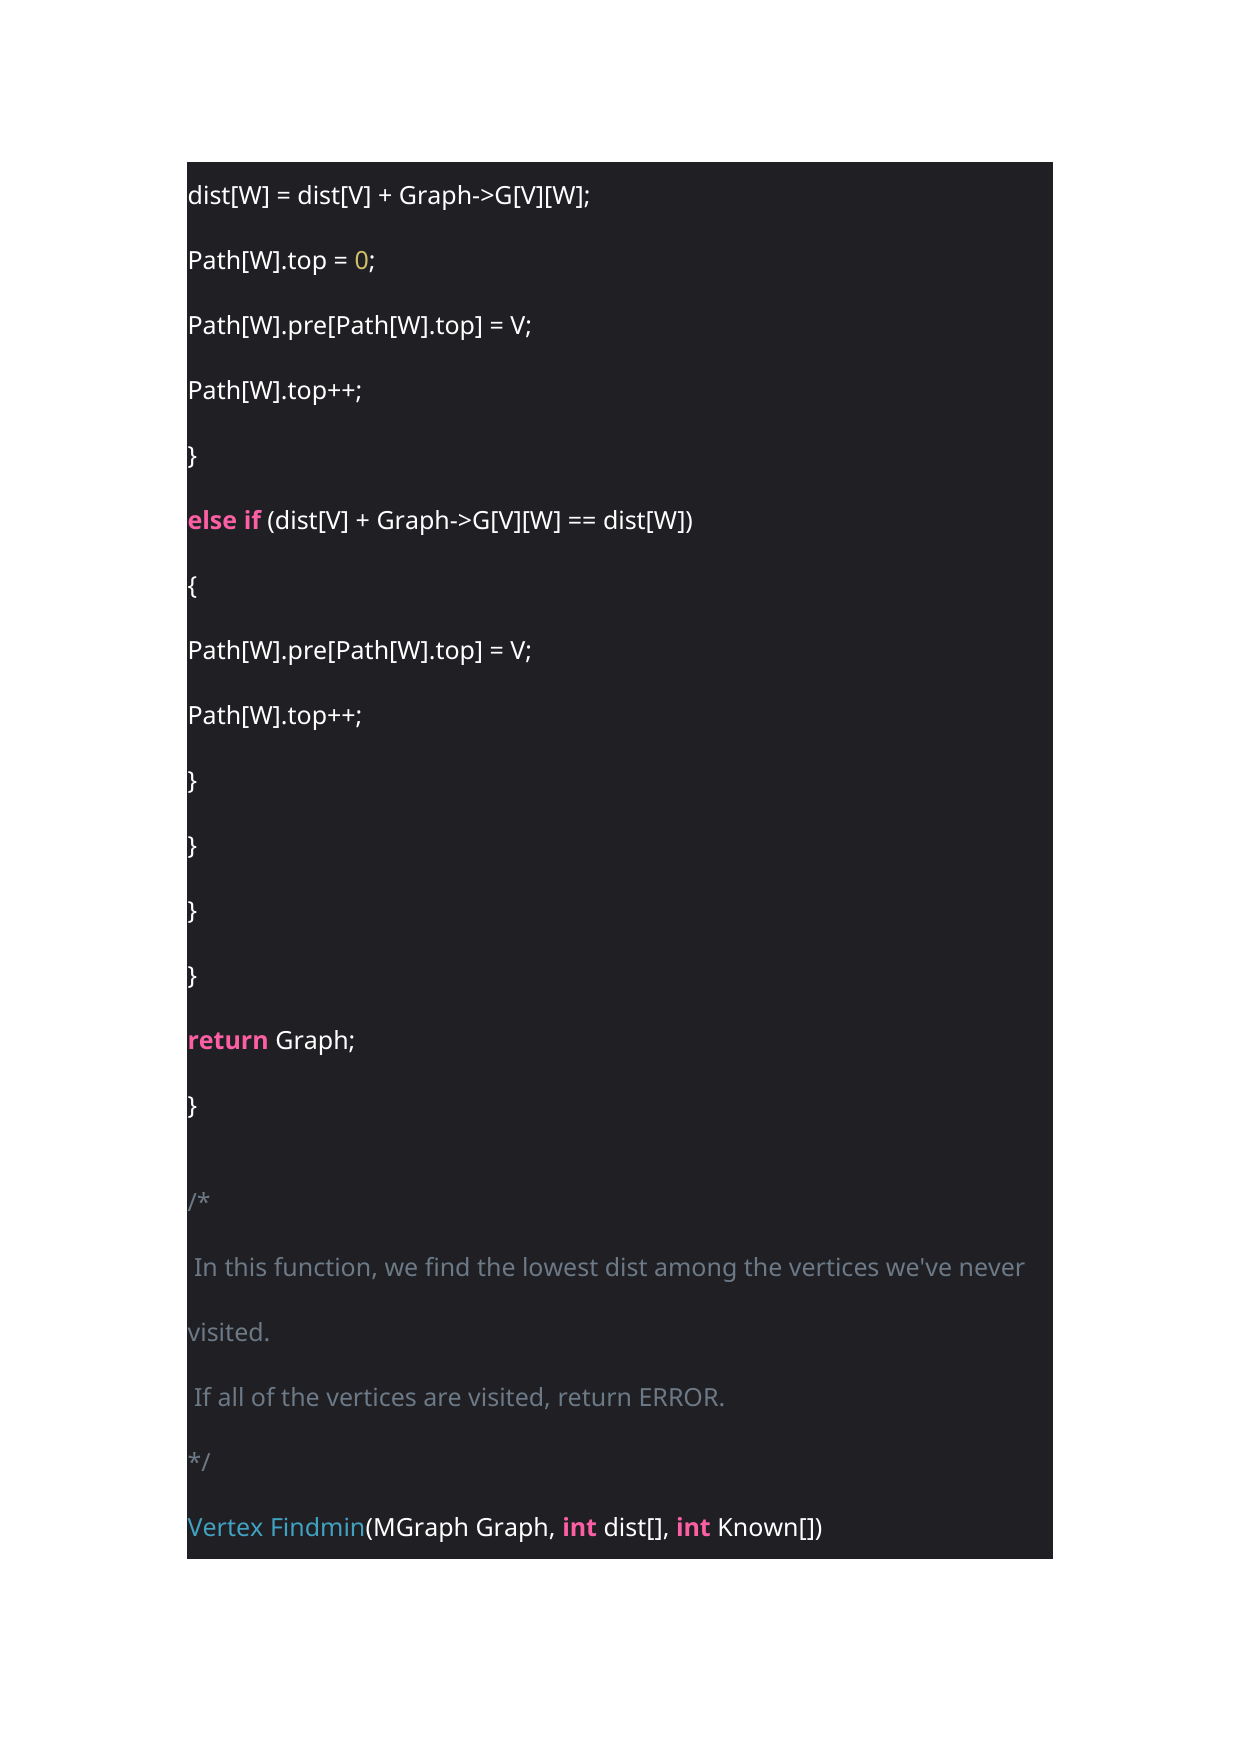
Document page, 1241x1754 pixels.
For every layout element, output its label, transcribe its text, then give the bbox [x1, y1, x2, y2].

text } [187, 942, 1053, 1007]
text Vertex Findmin(MGraph Graph, int dist[], int Known[]) [187, 1494, 1053, 1559]
text } [187, 877, 1053, 942]
text } [187, 812, 1053, 877]
text /* [187, 1169, 1053, 1234]
text If all of the vertices are visited, return ERROR. [187, 1364, 1053, 1429]
text Path[W].pre[Path[W].top] = V; [187, 292, 1053, 357]
text Path[W].pre[Path[W].top] = V; [187, 617, 1053, 682]
text dist[W] = dist[V] + Graph->G[V][W]; [187, 162, 1053, 227]
text */ [187, 1429, 1053, 1494]
text } [187, 747, 1053, 812]
text else if (dist[V] + Graph->G[V][W] == dist[W]) [187, 487, 1053, 552]
text { [187, 552, 1053, 617]
text Path[W].top++; [187, 357, 1053, 422]
text Path[W].top++; [187, 682, 1053, 747]
text return Graph; [187, 1007, 1053, 1072]
text } [187, 1072, 1053, 1137]
text Path[W].top = 0; [187, 227, 1053, 292]
text } [187, 422, 1053, 487]
text In this function, we find the lowest dist among the vertices we've never visited. [187, 1234, 1053, 1364]
